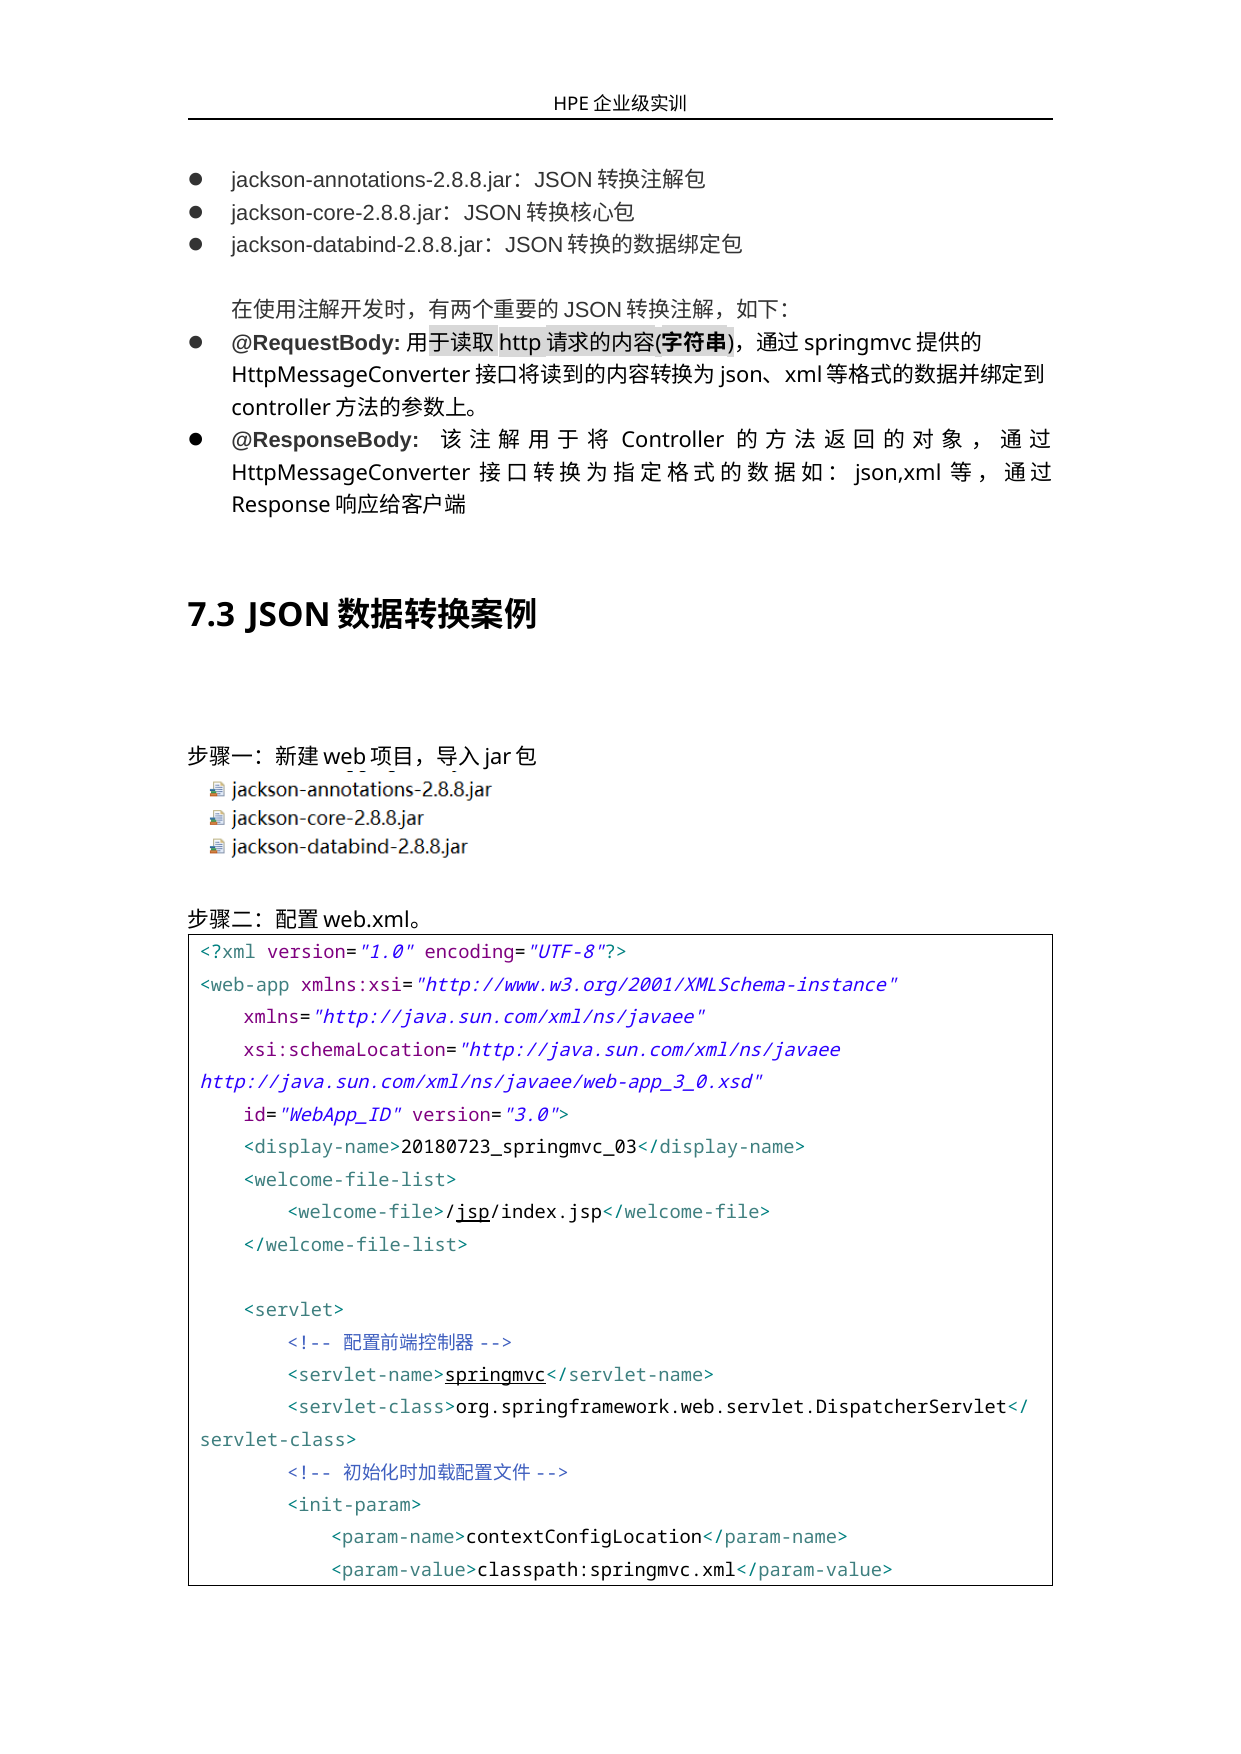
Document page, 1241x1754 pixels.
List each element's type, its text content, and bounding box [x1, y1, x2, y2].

subtitle JSON数据转换案例 [187, 579, 1053, 644]
text 在使用注解开发时，有两个重要的JSON转换注解，如下： [187, 292, 1053, 324]
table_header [189, 935, 1052, 1585]
list jackson-annotations-2.8.8.jar：JSON转换注解包 [187, 162, 1053, 194]
text 步骤一：新建web项目，导入jar包 [187, 739, 1053, 771]
list jackson-databind-2.8.8.jar：JSON转换的数据绑定包 [187, 227, 1053, 259]
text 步骤二：配置web.xml。 [187, 901, 1053, 934]
list @RequestBody: 用于读取http请求的内容(字符串)，通过springmvc提供的HttpMessageConverter接口将读到的内容转换为json、xml等格式的数据并绑定到controller方法的参数上。 [187, 324, 1053, 422]
list @ResponseBody: 该注解用于将Controller的方法返回的对象，通过HttpMessageConverter接口转换为指定格式的数据如：json,xml等，通过Response响应给客户端 [187, 422, 1053, 519]
list jackson-core-2.8.8.jar：JSON转换核心包 [187, 194, 1053, 227]
picture [187, 771, 520, 864]
